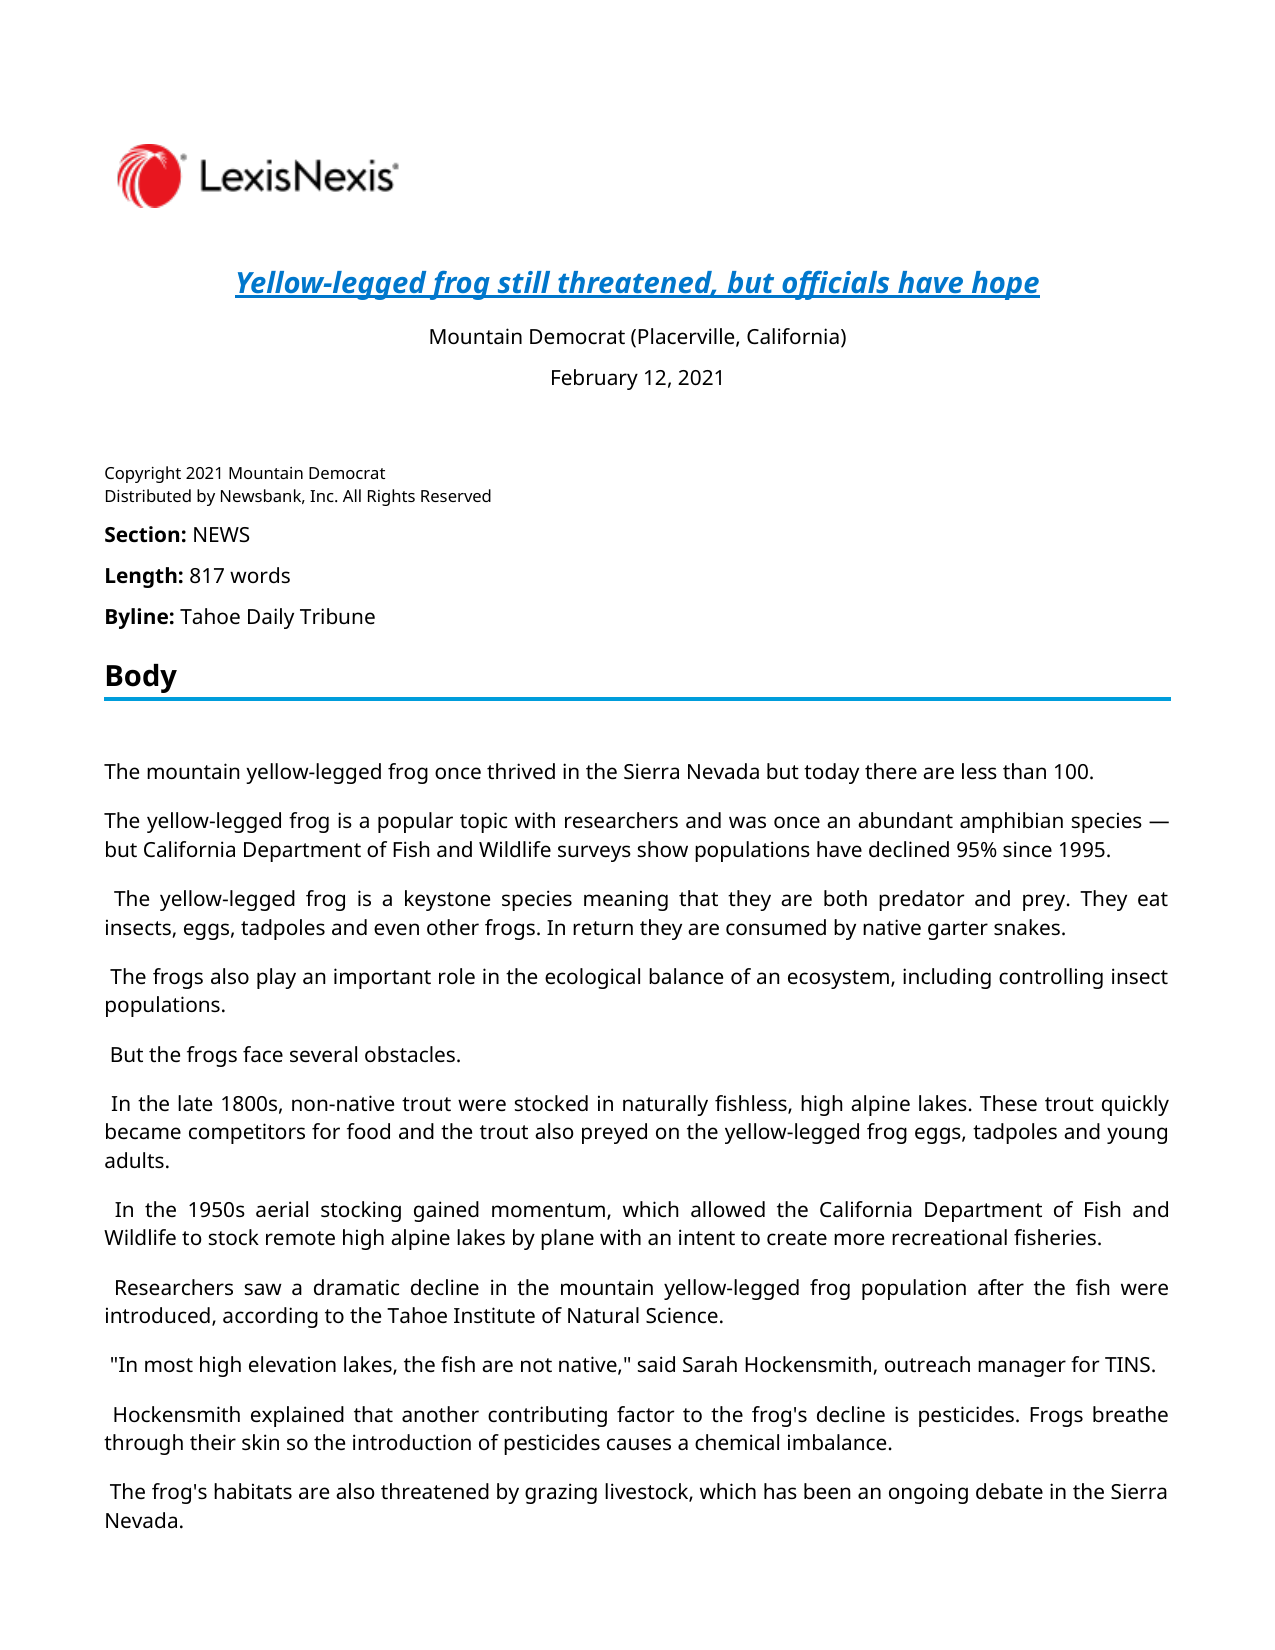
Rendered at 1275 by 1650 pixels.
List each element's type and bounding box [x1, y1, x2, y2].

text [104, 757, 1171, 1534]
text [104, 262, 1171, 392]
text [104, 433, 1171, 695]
picture [104, 144, 413, 208]
